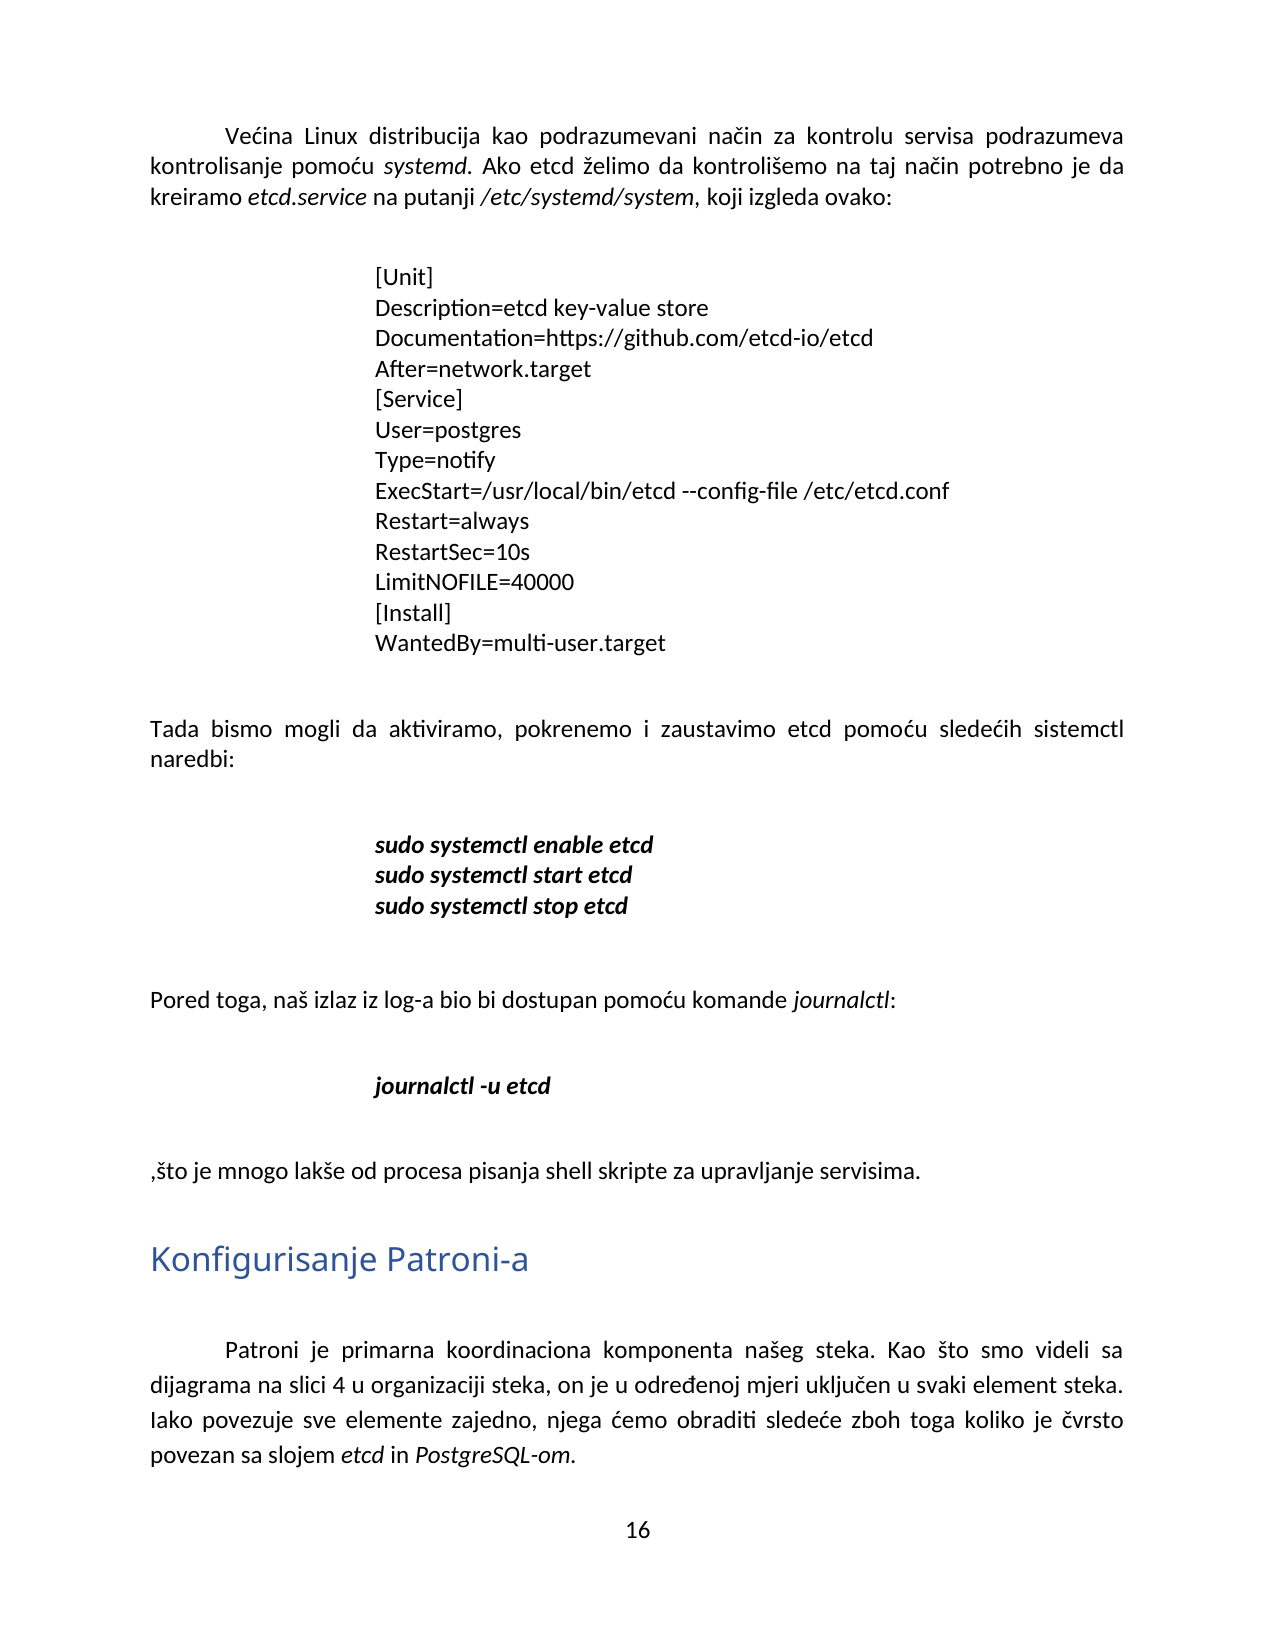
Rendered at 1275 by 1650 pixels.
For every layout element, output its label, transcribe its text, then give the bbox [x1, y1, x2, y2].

text Pored toga, naš izlaz iz log-a bio bi dostupan pomoću komande journalctl: [150, 984, 1125, 1015]
text sudo systemctl stop etcd [375, 890, 1125, 921]
text User=postgres [375, 414, 1125, 444]
text Većina Linux distribucija kao podrazumevani način za kontrolu servisa podrazumeva kontrolisanje pomoću systemd. Ako etcd želimo da kontrolišemo na taj način potrebno je da kreiramo etcd.service na putanji /etc/systemd/system, koji izgleda ovako: [150, 120, 1125, 212]
text journalctl -u etcd [300, 1070, 1125, 1100]
text Tada bismo mogli da aktiviramo, pokrenemo i zaustavimo etcd pomoću sledećih sistemctl naredbi: [150, 713, 1125, 774]
text ExecStart=/usr/local/bin/etcd --config-file /etc/etcd.conf [375, 475, 1125, 505]
text Description=etcd key-value store [375, 292, 1125, 322]
text ,što je mnogo lakše od procesa pisanja shell skripte za upravljanje servisima. [150, 1155, 1125, 1186]
subtitle Konfigurisanje Patroni-a [150, 1236, 1125, 1281]
text Restart=always [375, 505, 1125, 536]
text sudo systemctl enable etcd [375, 829, 1125, 860]
text [Unit] [375, 261, 1125, 292]
text Documentation=https://github.com/etcd-io/etcd [375, 322, 1125, 353]
text [Service] [375, 383, 1125, 414]
text WantedBy=multi-user.target [375, 627, 1125, 658]
text Patroni je primarna koordinaciona komponenta našeg steka. Kao što smo videli sa dijagrama na slici 4 u organizaciji steka, on je u određenoj mjeri uključen u svaki element steka. Iako povezuje sve elemente zajedno, njega ćemo obraditi sledeće zboh toga koliko je čvrsto povezan sa slojem etcd in PostgreSQL-om. [150, 1334, 1125, 1469]
text [Install] [375, 597, 1125, 627]
text Type=notify [375, 444, 1125, 475]
text After=network.target [375, 353, 1125, 383]
text RestartSec=10s [375, 536, 1125, 566]
text sudo systemctl start etcd [375, 860, 1125, 890]
text LimitNOFILE=40000 [375, 566, 1125, 597]
